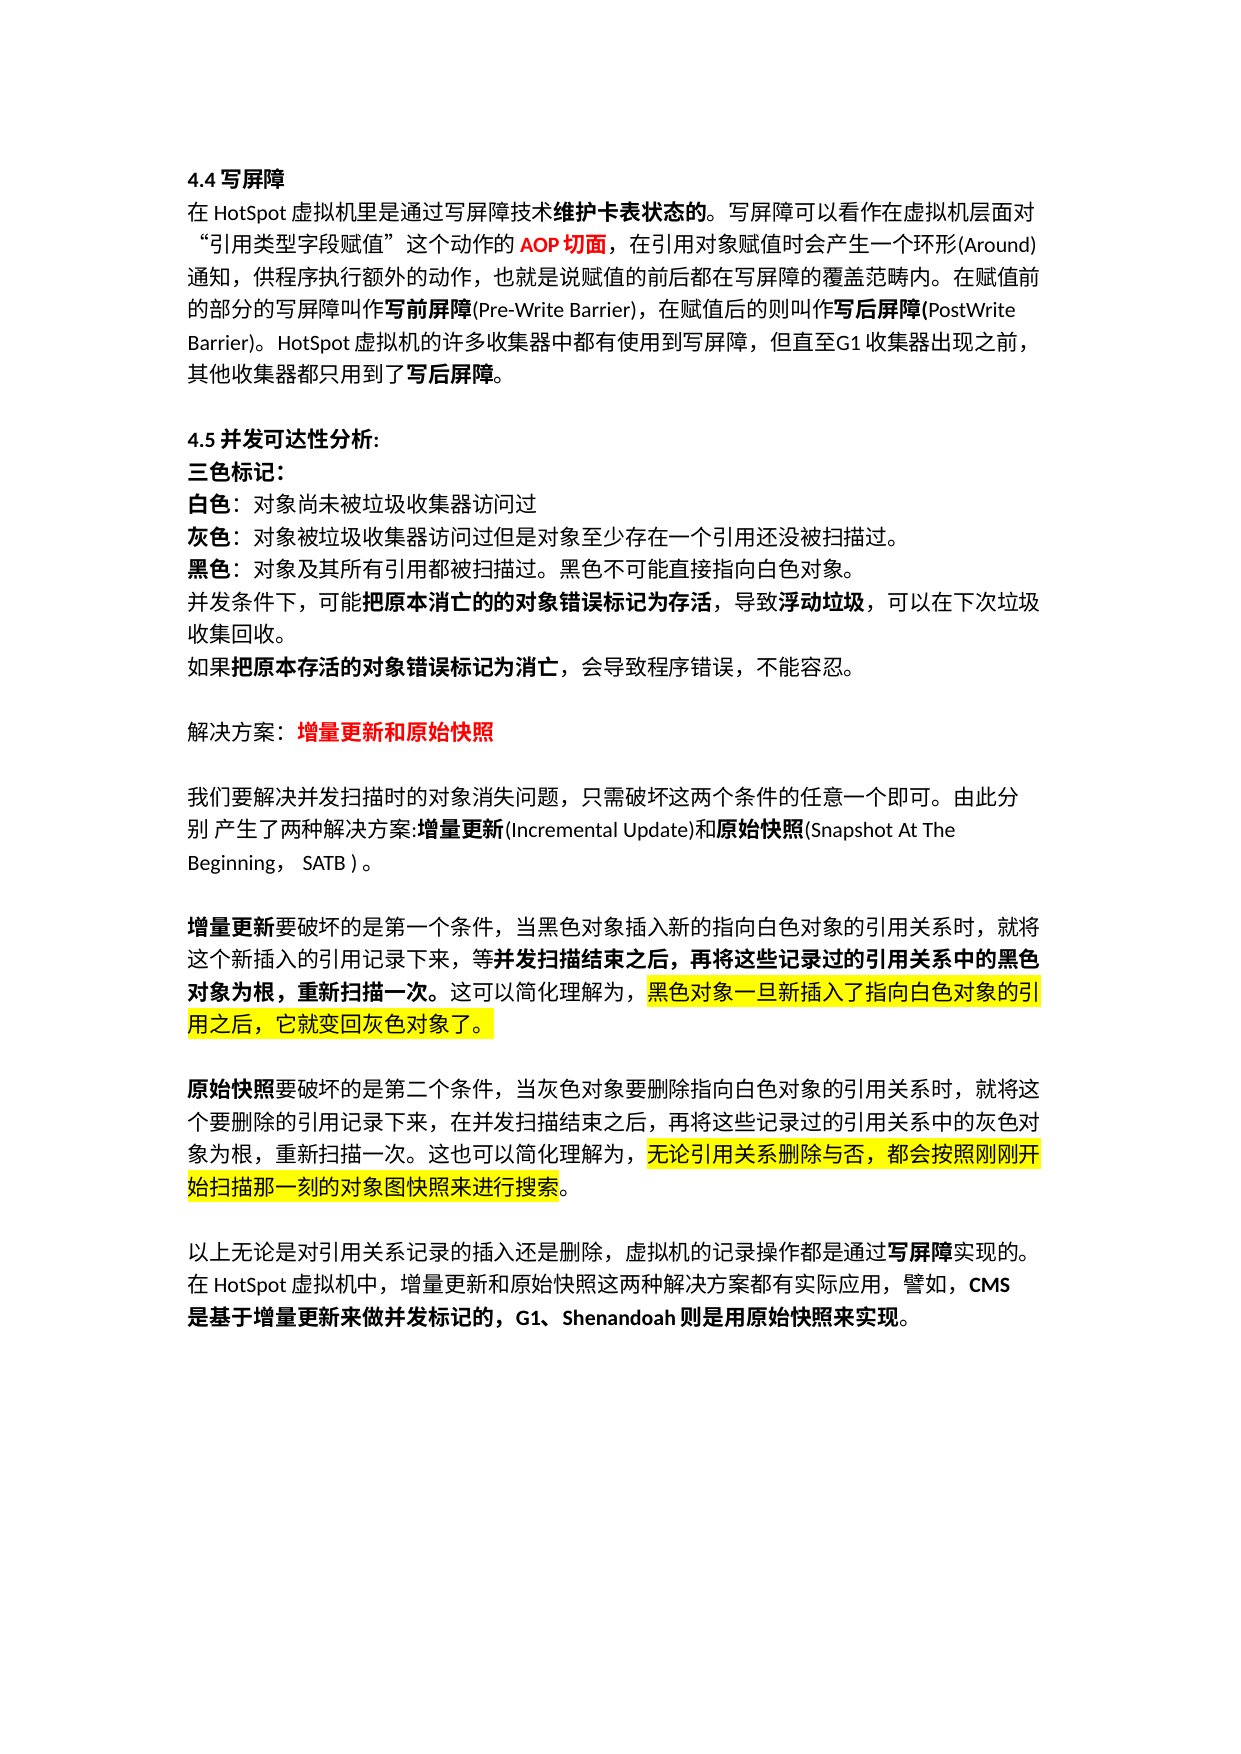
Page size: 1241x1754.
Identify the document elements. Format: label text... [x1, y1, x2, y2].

list 是基于增量更新来做并发标记的，G1、Shenandoah则是⽤原始快照来实现。 [187, 1299, 1053, 1332]
list 白色：对象尚未被垃圾收集器访问过 [187, 487, 1053, 519]
list 在HotSpot虚拟机中，增量更新和原始快照这两种解决⽅案都有实际应⽤，譬如，CMS [187, 1267, 1053, 1299]
list 以上⽆论是对引⽤关系记录的插⼊还是删除，虚拟机的记录操作都是通过写屏障实现的。 [187, 1234, 1053, 1267]
list ⽤之后，它就变回灰⾊对象了。 [187, 1007, 1053, 1039]
list 原始快照要破坏的是第⼆个条件，当灰⾊对象要删除指向⽩⾊对象的引⽤关系时，就将这 [187, 1072, 1053, 1104]
list 增量更新要破坏的是第⼀个条件，当⿊⾊对象插⼊新的指向⽩⾊对象的引⽤关系时，就将 [187, 909, 1053, 942]
list 解决方案：增量更新和原始快照 [187, 714, 1053, 747]
list Beginning， SATB ) 。 [187, 844, 1053, 877]
list 始扫描那⼀刻的对象图快照来进⾏搜索。 [187, 1169, 1053, 1202]
list 三色标记： [187, 454, 1053, 487]
list 在HotSpot虚拟机⾥是通过写屏障技术维护卡表状态的。写屏障可以看作在虚拟机层⾯对“引⽤类型字段赋值”这个动作的AOP切⾯，在引⽤对象赋值时会产⽣⼀个环形(Around)通知，供程序执⾏额外的动作，也就是说赋值的前后都在写屏障的覆盖范畴内。在赋值前的部分的写屏障叫作写前屏障(Pre-Write Barrier)，在赋值后的则叫作写后屏障(PostWrite Barrier)。HotSpot虚拟机的许多收集器中都有使⽤到写屏障，但直⾄G1收集器出现之前，其他收集器都只⽤到了写后屏障。 [187, 194, 1053, 389]
list 这个新插⼊的引⽤记录下来，等并发扫描结束之后，再将这些记录过的引⽤关系中的⿊⾊ [187, 942, 1053, 974]
text 4.4写屏障 [187, 162, 1053, 194]
list 象为根，重新扫描⼀次。这也可以简化理解为，⽆论引⽤关系删除与否，都会按照刚刚开 [187, 1137, 1053, 1169]
list 4.5并发可达性分析: [187, 422, 1053, 454]
list 别 产⽣了两种解决⽅案:增量更新(Incremental Update)和原始快照(Snapshot At The [187, 812, 1053, 844]
list 个要删除的引⽤记录下来，在并发扫描结束之后，再将这些记录过的引⽤关系中的灰⾊对 [187, 1104, 1053, 1137]
list 如果把原本存活的对象错误标记为消亡，会导致程序错误，不能容忍。 [187, 649, 1053, 682]
list 对象为根，重新扫描⼀次。这可以简化理解为，⿊⾊对象⼀旦新插⼊了指向⽩⾊对象的引 [187, 974, 1053, 1007]
list 我们要解决并发扫描时的对象消失问题，只需破坏这两个条件的任意⼀个即可。由此分 [187, 779, 1053, 812]
list 灰色：对象被垃圾收集器访问过但是对象至少存在一个引用还没被扫描过。 [187, 519, 1053, 552]
list 并发条件下，可能把原本消亡的的对象错误标记为存活，导致浮动垃圾，可以在下次垃圾收集回收。 [187, 584, 1053, 649]
list 黑色：对象及其所有引用都被扫描过。黑色不可能直接指向白色对象。 [187, 552, 1053, 584]
